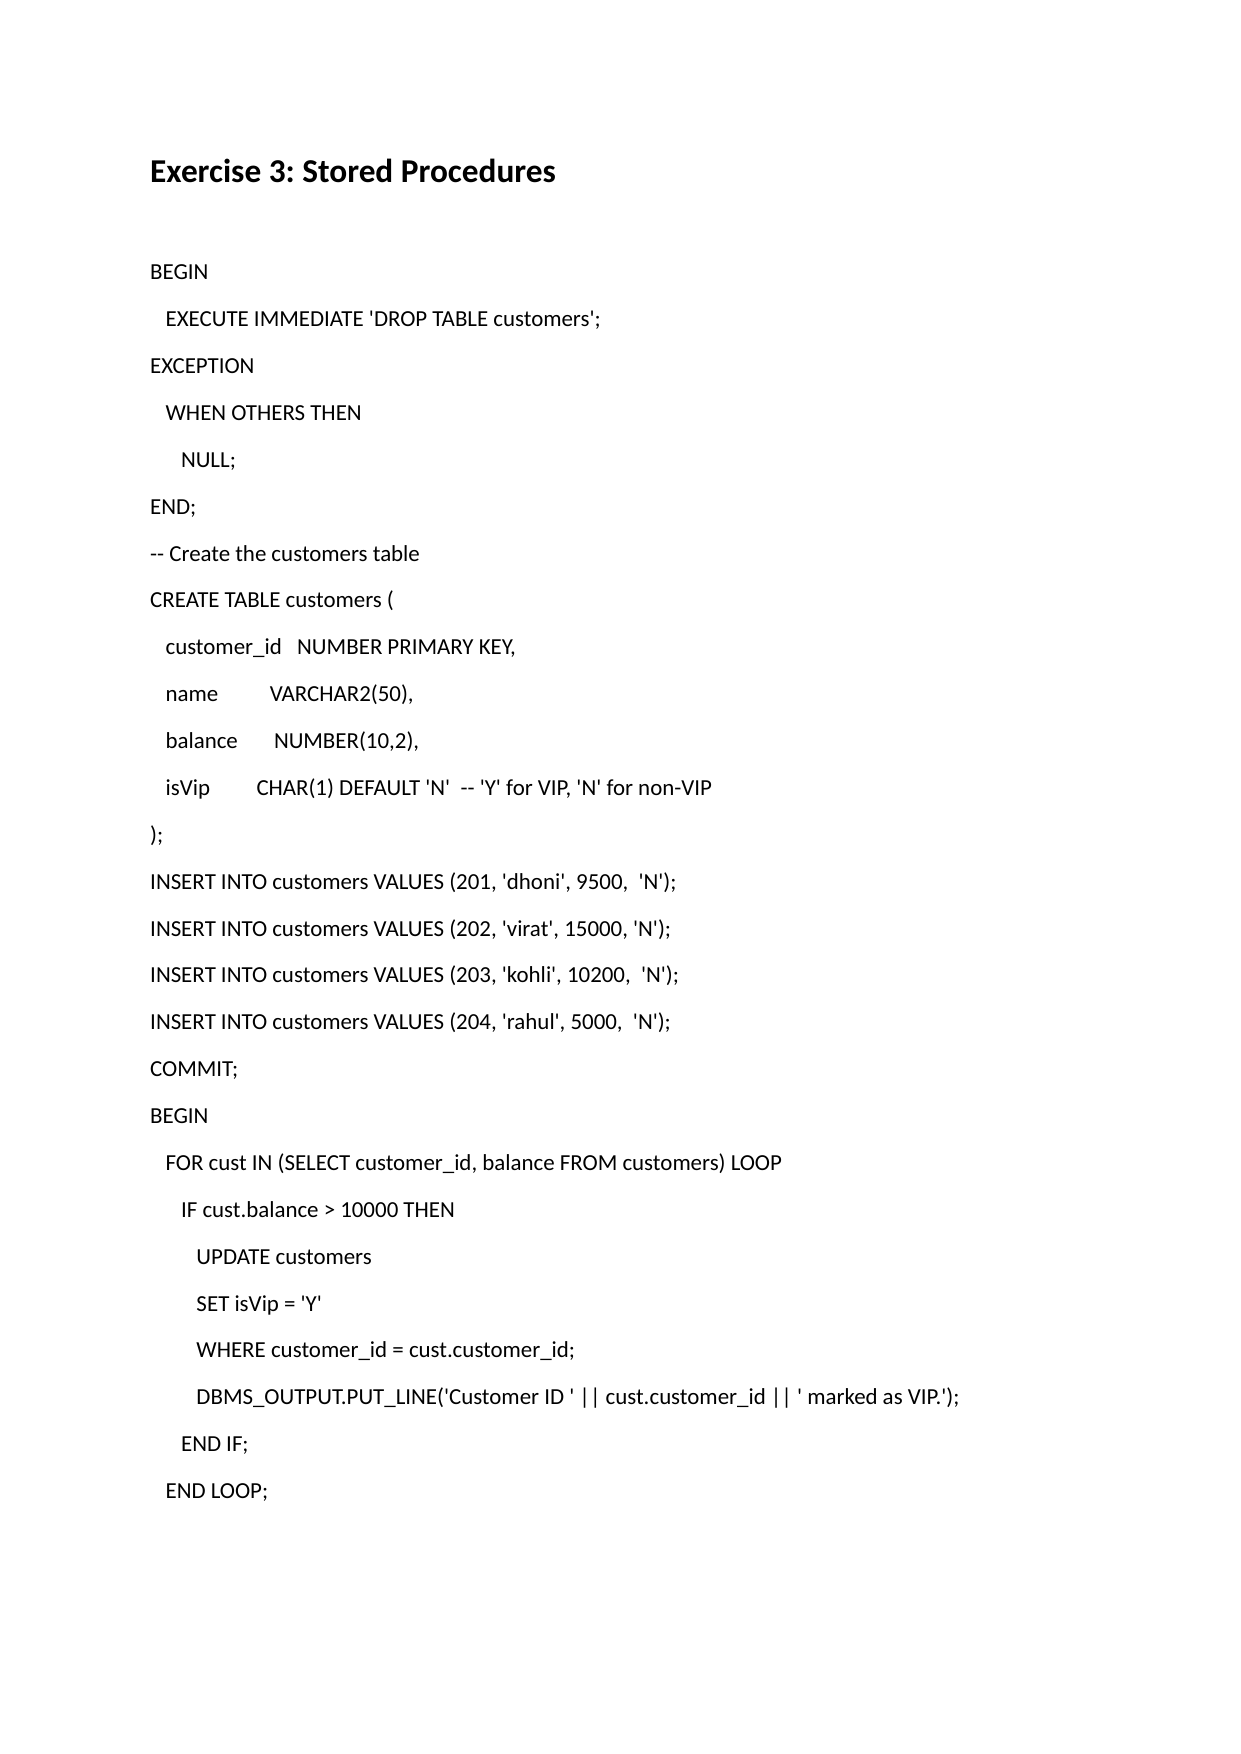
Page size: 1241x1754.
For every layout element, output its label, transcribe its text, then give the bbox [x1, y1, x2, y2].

text INSERT INTO customers VALUES (201, 'dhoni', 9500, 'N'); [150, 867, 1090, 895]
text NULL; [150, 445, 1090, 473]
text isVip CHAR(1) DEFAULT 'N' -- 'Y' for VIP, 'N' for non-VIP [150, 773, 1090, 801]
text EXECUTE IMMEDIATE 'DROP TABLE customers'; [150, 304, 1090, 332]
text WHEN OTHERS THEN [150, 398, 1090, 426]
text ); [150, 820, 1090, 848]
text Exercise 3: Stored Procedures [150, 150, 1090, 191]
text EXCEPTION [150, 351, 1090, 379]
text INSERT INTO customers VALUES (204, 'rahul', 5000, 'N'); [150, 1007, 1090, 1036]
text SET isVip = 'Y' [150, 1289, 1090, 1317]
text customer_id NUMBER PRIMARY KEY, [150, 632, 1090, 661]
text IF cust.balance > 10000 THEN [150, 1195, 1090, 1223]
text BEGIN [150, 1101, 1090, 1129]
text FOR cust IN (SELECT customer_id, balance FROM customers) LOOP [150, 1148, 1090, 1176]
text INSERT INTO customers VALUES (203, 'kohli', 10200, 'N'); [150, 961, 1090, 989]
text END IF; [150, 1429, 1090, 1457]
text CREATE TABLE customers ( [150, 586, 1090, 614]
text balance NUMBER(10,2), [150, 726, 1090, 754]
text BEGIN [150, 257, 1090, 286]
text COMMIT; [150, 1054, 1090, 1082]
text WHERE customer_id = cust.customer_id; [150, 1336, 1090, 1364]
text END; [150, 492, 1090, 520]
text DBMS_OUTPUT.PUT_LINE('Customer ID ' || cust.customer_id || ' marked as VIP.'); [150, 1382, 1090, 1411]
text -- Create the customers table [150, 539, 1090, 567]
text END LOOP; [150, 1476, 1090, 1504]
text INSERT INTO customers VALUES (202, 'virat', 15000, 'N'); [150, 914, 1090, 942]
text name VARCHAR2(50), [150, 679, 1090, 707]
text UPDATE customers [150, 1242, 1090, 1270]
